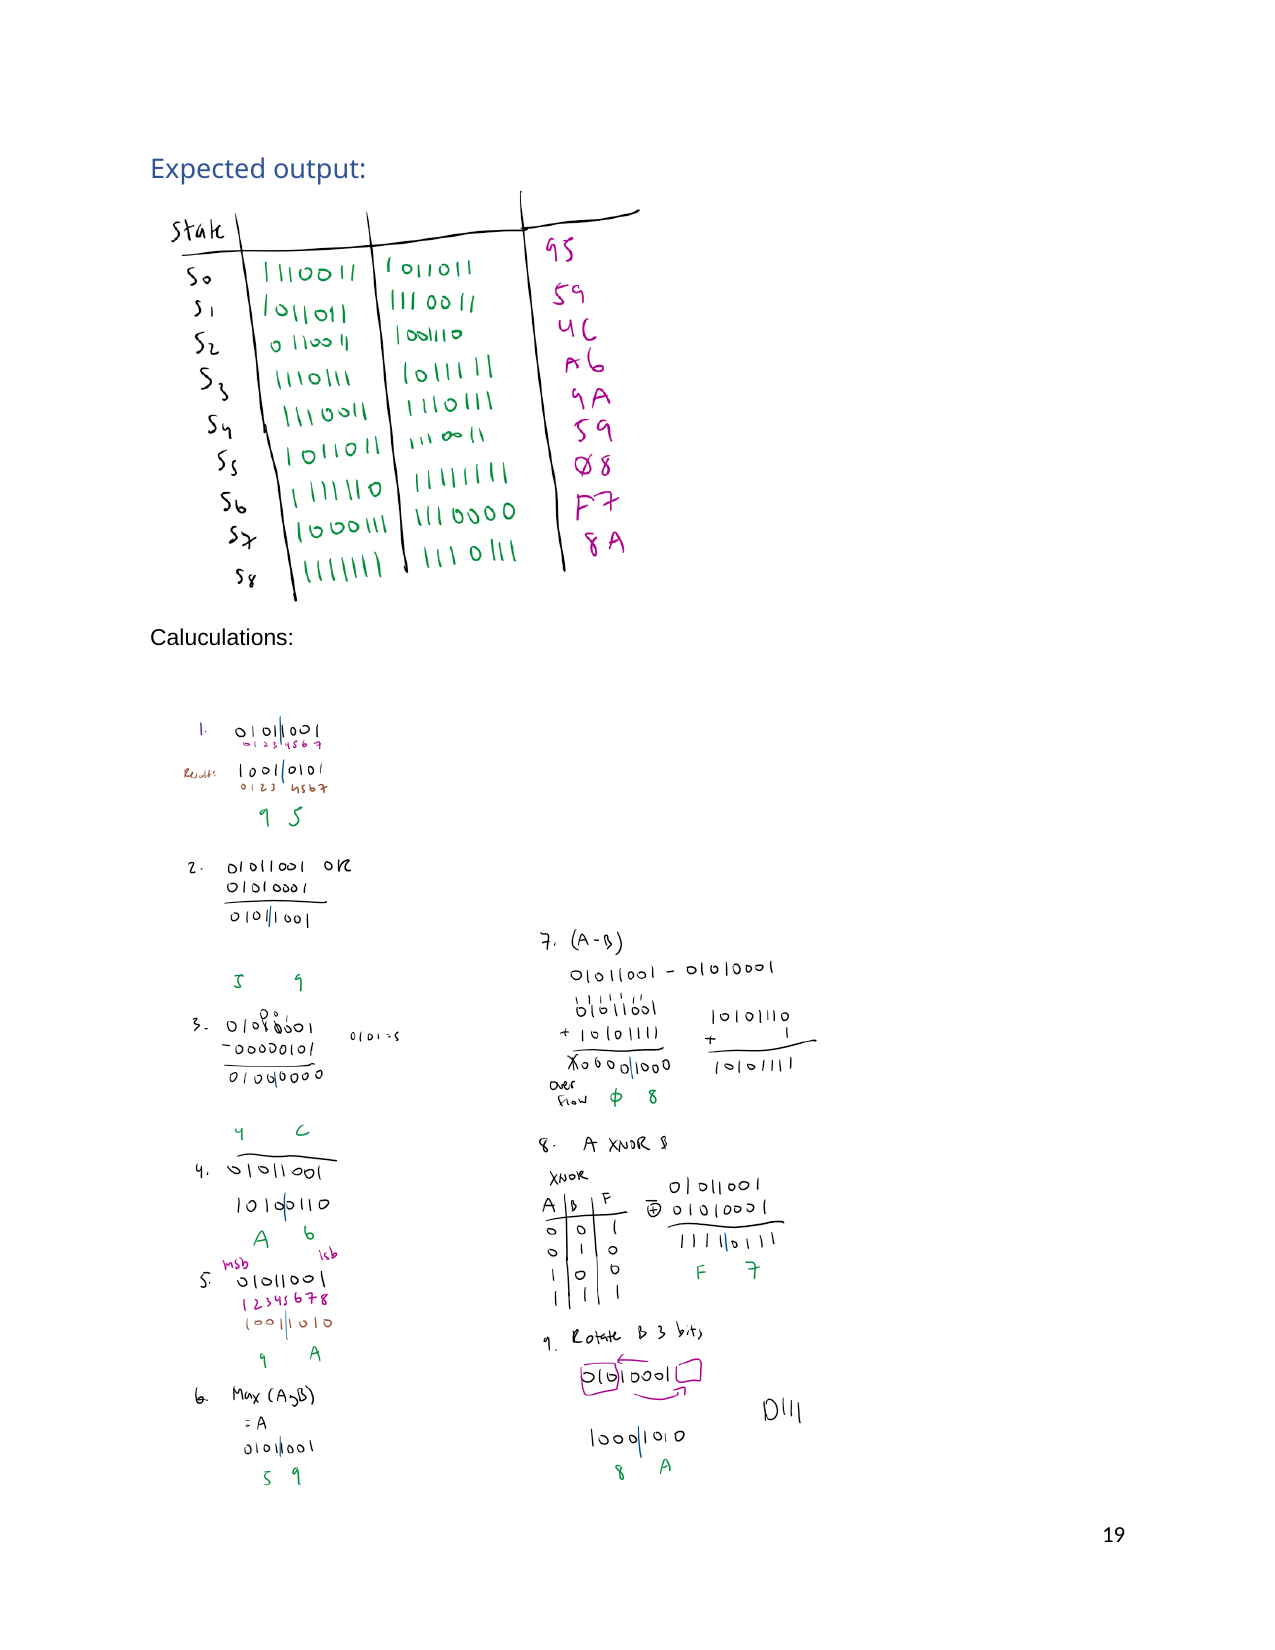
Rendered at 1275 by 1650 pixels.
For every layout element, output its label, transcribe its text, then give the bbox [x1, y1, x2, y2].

subtitle Expected output: [150, 150, 1125, 187]
picture [150, 189, 665, 605]
picture [150, 714, 490, 1492]
picture [495, 922, 836, 1492]
text Caluculations: [150, 624, 1125, 650]
